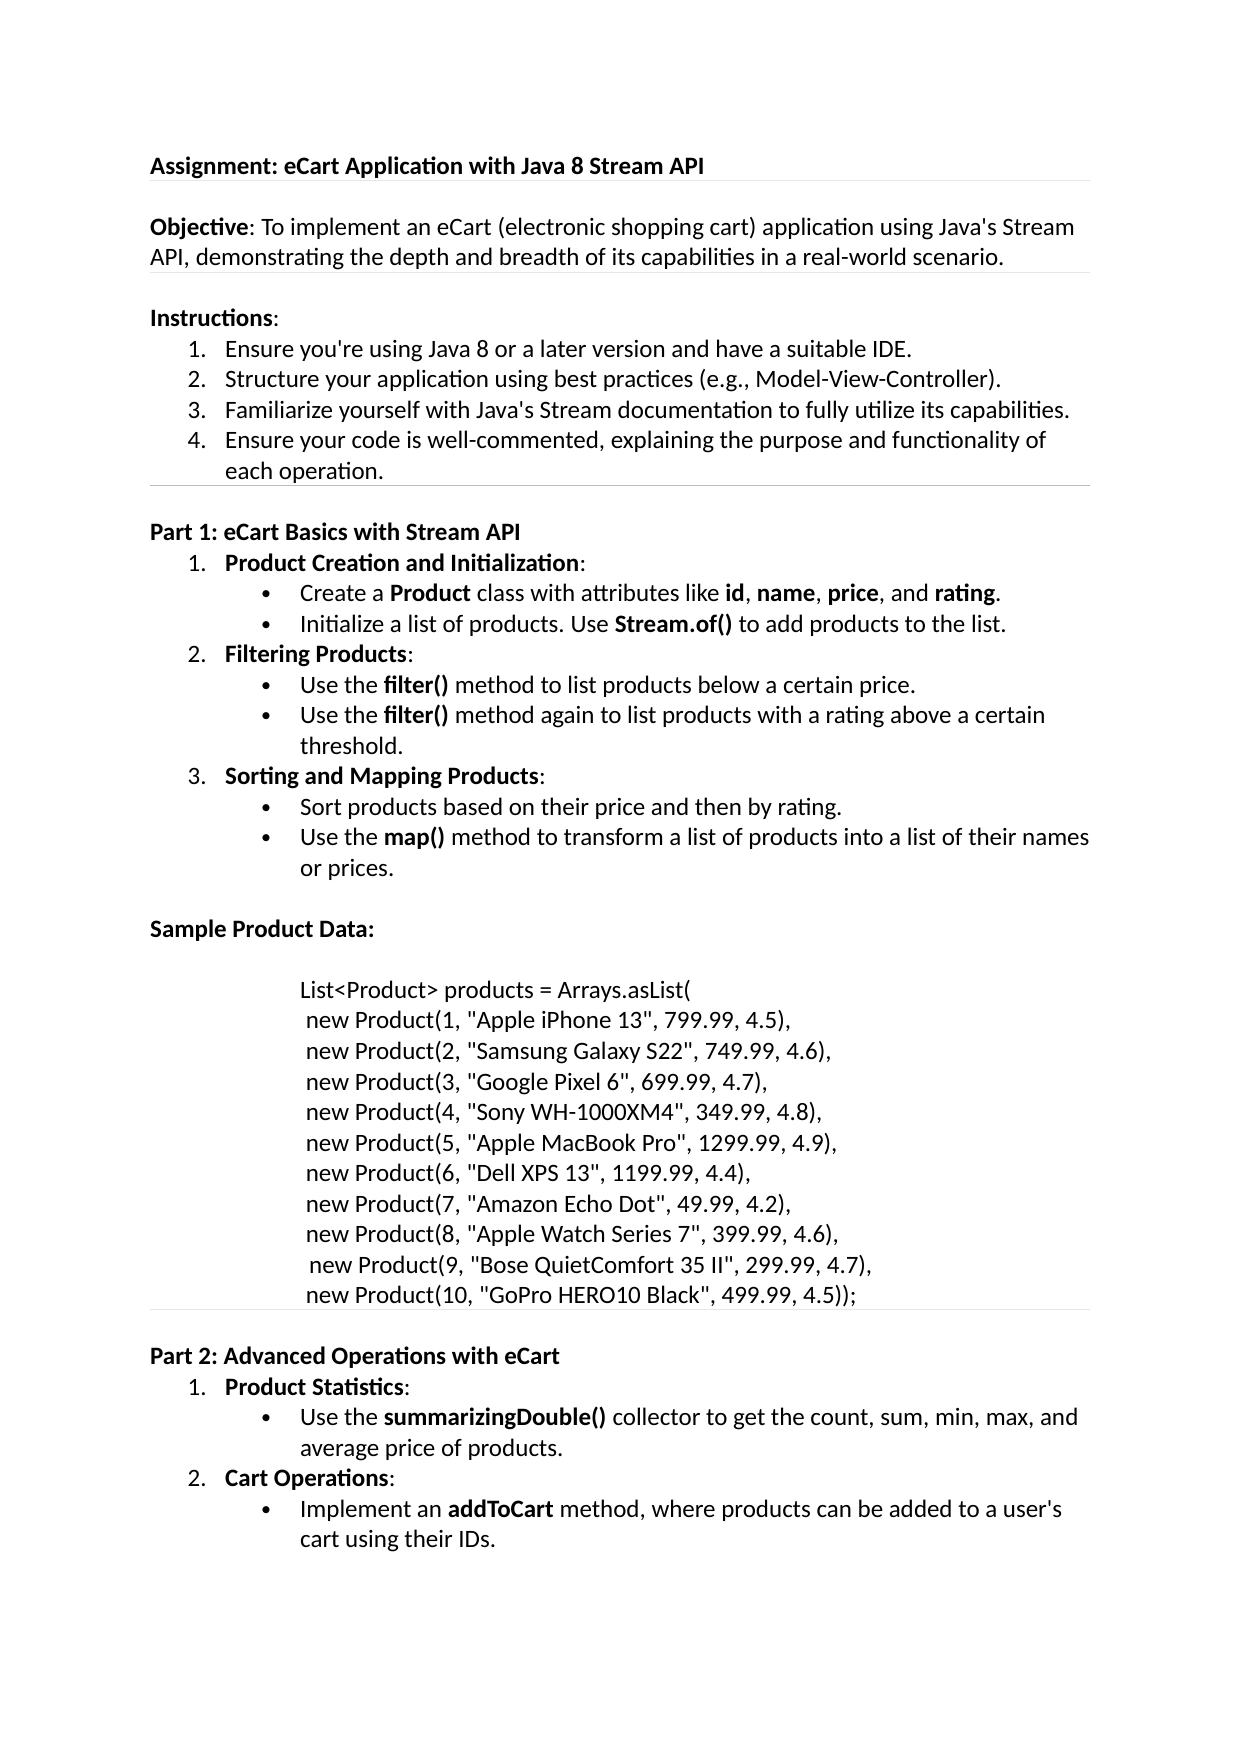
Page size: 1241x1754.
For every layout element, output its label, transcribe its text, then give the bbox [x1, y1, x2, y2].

list Sort products based on their price and then by rating. [262, 791, 1090, 821]
list Familiarize yourself with Java's Stream documentation to fully utilize its capabilities. [187, 394, 1090, 425]
text new Product(7, "Amazon Echo Dot", 49.99, 4.2), [150, 1188, 1090, 1218]
text Objective: To implement an eCart (electronic shopping cart) application using Java's Stream API, demonstrating the depth and breadth of its capabilities in a real-world scenario. [150, 211, 1090, 272]
list Use the summarizingDouble() collector to get the count, sum, min, max, and average price of products. [262, 1401, 1090, 1462]
text new Product(6, "Dell XPS 13", 1199.99, 4.4), [150, 1157, 1090, 1188]
text new Product(5, "Apple MacBook Pro", 1299.99, 4.9), [150, 1127, 1090, 1157]
text new Product(3, "Google Pixel 6", 699.99, 4.7), [150, 1066, 1090, 1096]
list Use the map() method to transform a list of products into a list of their names or prices. [262, 821, 1090, 882]
list Ensure your code is well-commented, explaining the purpose and functionality of each operation. [187, 425, 1090, 485]
list Initialize a list of products. Use Stream.of() to add products to the list. [262, 608, 1090, 638]
text Part 1: eCart Basics with Stream API [150, 516, 1090, 547]
text Sample Product Data: [150, 913, 1090, 943]
text new Product(2, "Samsung Galaxy S22", 749.99, 4.6), [150, 1035, 1090, 1066]
text Part 2: Advanced Operations with eCart [150, 1340, 1090, 1371]
list Sorting and Mapping Products: [187, 760, 1090, 791]
text List<Product> products = Arrays.asList( [150, 974, 1090, 1004]
text Instructions: [150, 303, 1090, 333]
list Structure your application using best practices (e.g., Model-View-Controller). [187, 364, 1090, 394]
list Use the filter() method to list products below a certain price. [262, 669, 1090, 699]
text new Product(4, "Sony WH-1000XM4", 349.99, 4.8), [225, 1096, 1090, 1127]
text new Product(8, "Apple Watch Series 7", 399.99, 4.6), [150, 1218, 1090, 1249]
list Use the filter() method again to list products with a rating above a certain threshold. [262, 699, 1090, 760]
text new Product(10, "GoPro HERO10 Black", 499.99, 4.5)); [150, 1279, 1090, 1309]
text new Product(1, "Apple iPhone 13", 799.99, 4.5), [150, 1004, 1090, 1035]
list Product Statistics: [187, 1371, 1090, 1401]
list Implement an addToCart method, where products can be added to a user's cart using their IDs. [262, 1493, 1090, 1554]
text Assignment: eCart Application with Java 8 Stream API [150, 150, 1090, 180]
list Filtering Products: [187, 638, 1090, 669]
list Cart Operations: [187, 1462, 1090, 1493]
list Product Creation and Initialization: [187, 547, 1090, 577]
text new Product(9, "Bose QuietComfort 35 II", 299.99, 4.7), [150, 1249, 1090, 1279]
list Ensure you're using Java 8 or a later version and have a suitable IDE. [187, 333, 1090, 364]
list Create a Product class with attributes like id, name, price, and rating. [262, 577, 1090, 608]
